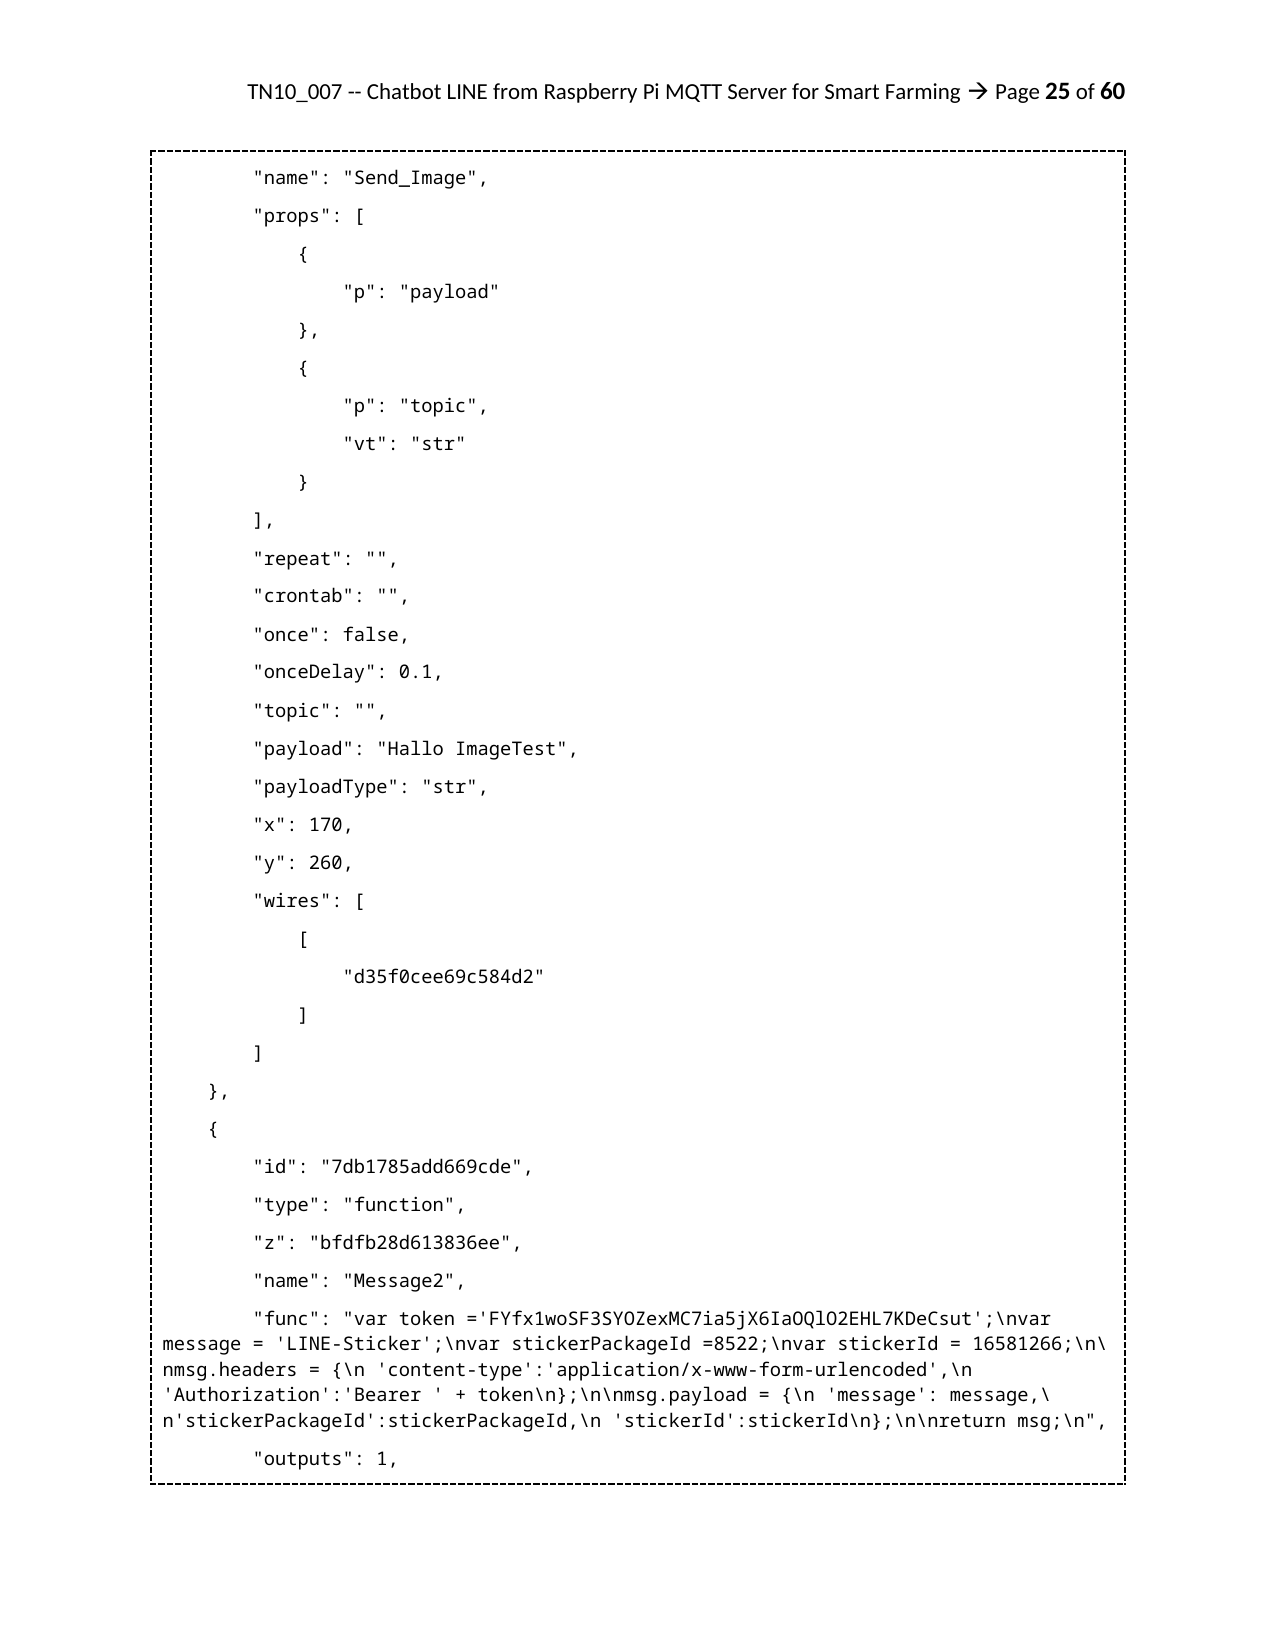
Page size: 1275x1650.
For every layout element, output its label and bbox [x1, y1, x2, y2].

table_cell [151, 150, 1125, 1483]
